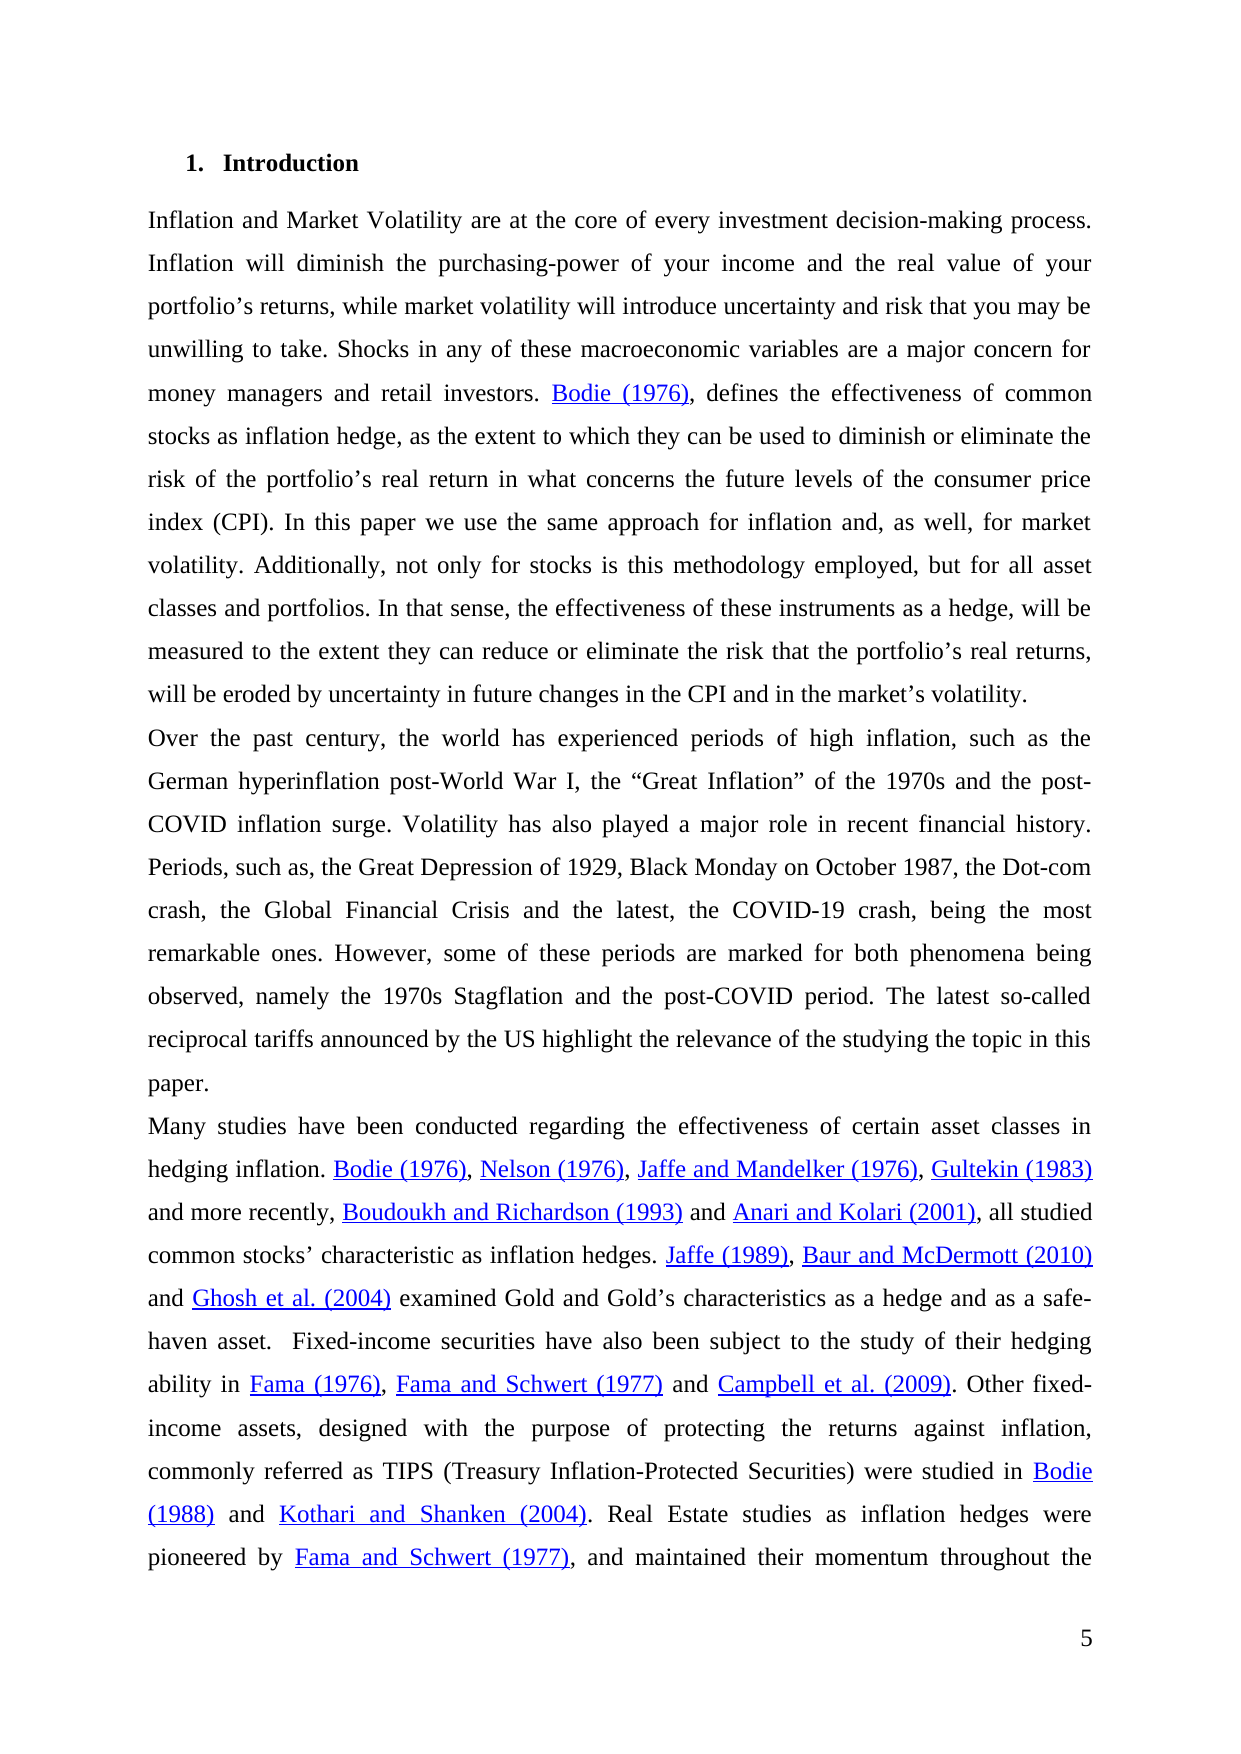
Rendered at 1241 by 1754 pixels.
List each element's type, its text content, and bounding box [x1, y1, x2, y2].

text Inflation and Market Volatility are at the core of every investment decision-making process. Inflation will diminish the purchasing-power of your income and the real value of your portfolio’s returns, while market volatility will introduce uncertainty and risk that you may be unwilling to take. Shocks in any of these macroeconomic variables are a major concern for money managers and retail investors. Bodie (1976), defines the effectiveness of common stocks as inflation hedge, as the extent to which they can be used to diminish or eliminate the risk of the portfolio’s real return in what concerns the future levels of the consumer price index (CPI). In this paper we use the same approach for inflation and, as well, for market volatility. Additionally, not only for stocks is this methodology employed, but for all asset classes and portfolios. In that sense, the effectiveness of these instruments as a hedge, will be measured to the extent they can reduce or eliminate the risk that the portfolio’s real returns, will be eroded by uncertainty in future changes in the CPI and in the market’s volatility. [148, 205, 1092, 708]
list Introduction [185, 148, 1092, 176]
text Over the past century, the world has experienced periods of high inflation, such as the German hyperinflation post-World War I, the “Great Inflation” of the 1970s and the post-COVID inflation surge. Volatility has also played a major role in recent financial history. Periods, such as, the Great Depression of 1929, Black Monday on October 1987, the Dot-com crash, the Global Financial Crisis and the latest, the COVID-19 crash, being the most remarkable ones. However, some of these periods are marked for both phenomena being observed, namely the 1970s Stagflation and the post-COVID period. The latest so-called reciprocal tariffs announced by the US highlight the relevance of the studying the topic in this paper. [148, 723, 1092, 1096]
